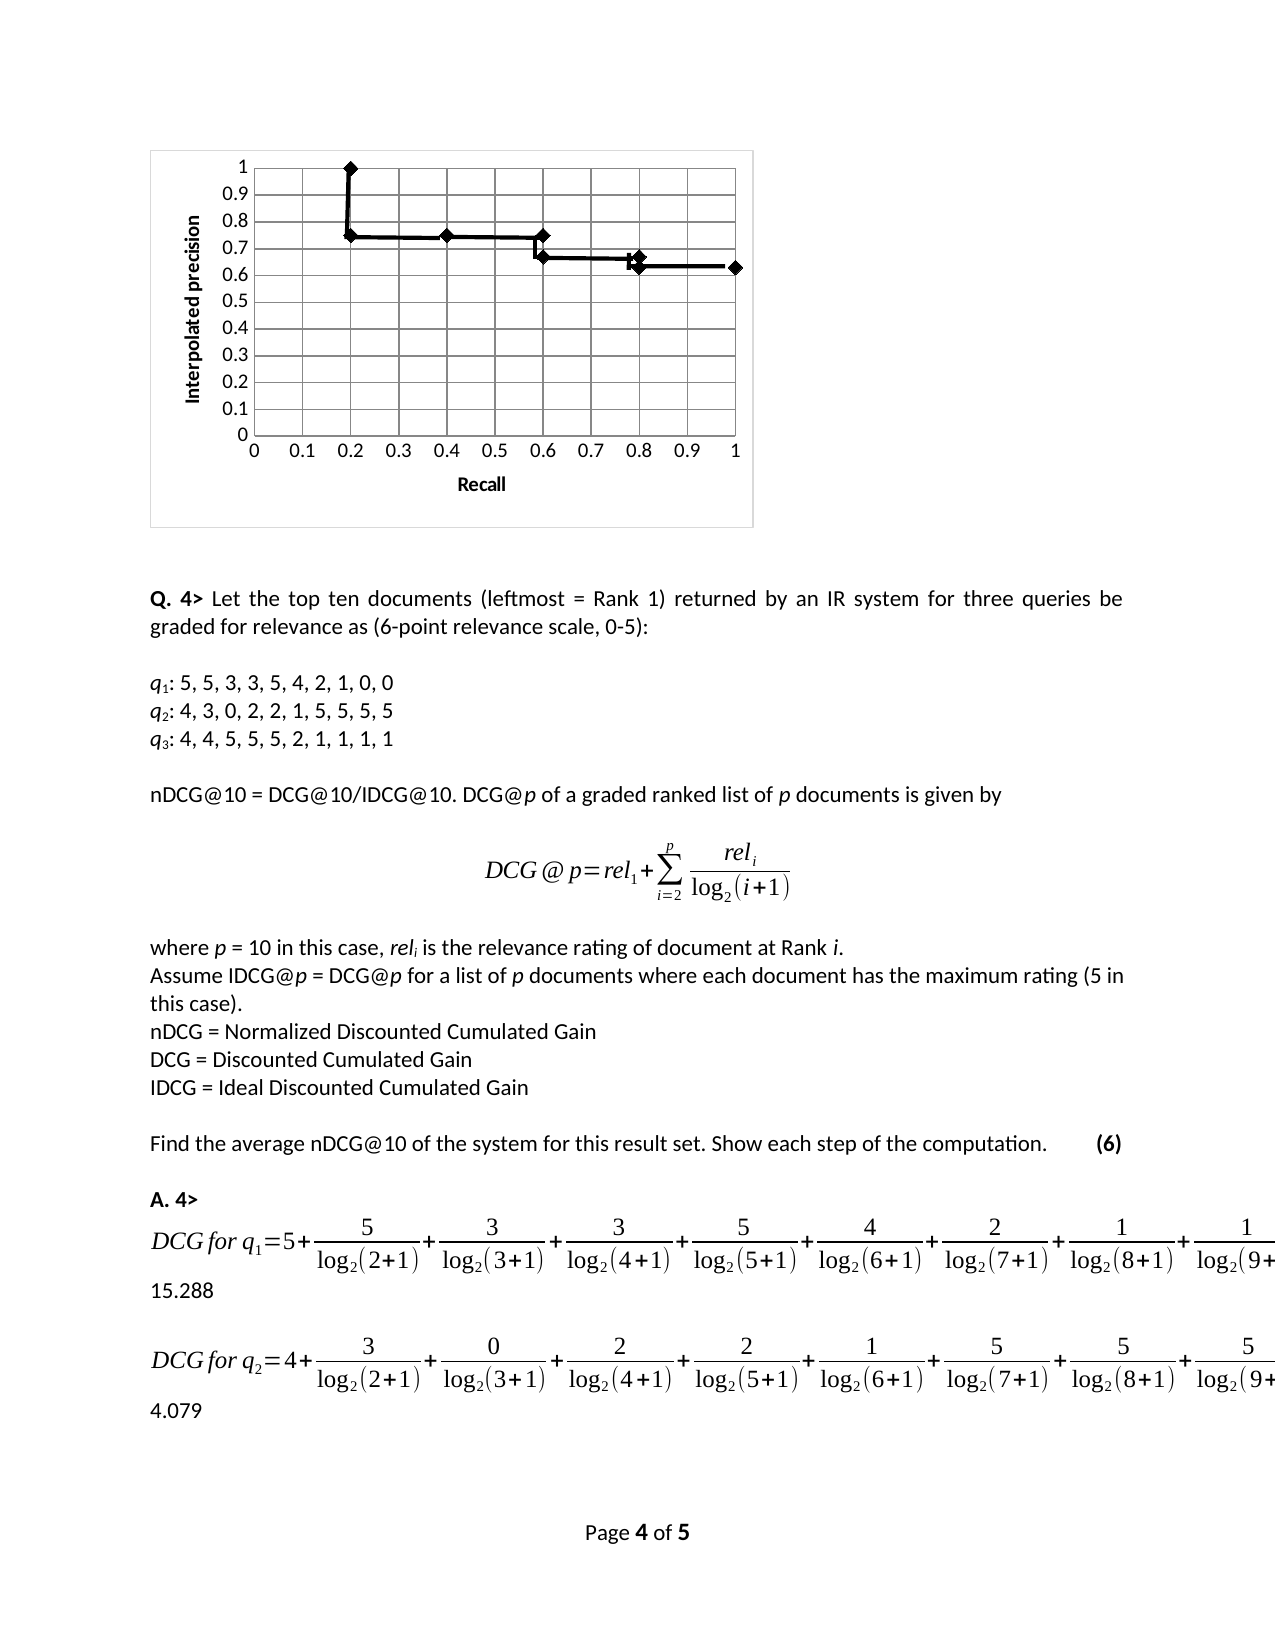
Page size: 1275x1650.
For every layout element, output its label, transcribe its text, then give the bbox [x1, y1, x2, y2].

text DCG = Discounted Cumulated Gain [150, 1045, 1125, 1073]
text q2: 4, 3, 0, 2, 2, 1, 5, 5, 5, 5 [150, 696, 1125, 724]
text IDCG = Ideal Discounted Cumulated Gain [150, 1073, 1125, 1101]
text q3: 4, 4, 5, 5, 5, 2, 1, 1, 1, 1 [150, 724, 1125, 752]
text where p = 10 in this case, reli is the relevance rating of document at Rank i. [150, 933, 1125, 961]
text Assume IDCG@p = DCG@p for a list of p documents where each document has the maximum rating (5 in this case). [150, 961, 1125, 1017]
text 4.079 [150, 1333, 1125, 1424]
text Q. 4> Let the top ten documents (leftmost = Rank 1) returned by an IR system for three queries be graded for relevance as (6-point relevance scale, 0-5): [150, 584, 1125, 640]
text Find the average nDCG@10 of the system for this result set. Show each step of the computation. (6) [150, 1129, 1125, 1157]
text nDCG = Normalized Discounted Cumulated Gain [150, 1017, 1125, 1045]
text 15.288 [150, 1213, 1125, 1304]
text nDCG@10 = DCG@10/IDCG@10. DCG@p of a graded ranked list of p documents is given by [150, 780, 1125, 808]
text q1: 5, 5, 3, 3, 5, 4, 2, 1, 0, 0 [150, 668, 1125, 696]
text A. 4> [150, 1185, 1125, 1213]
